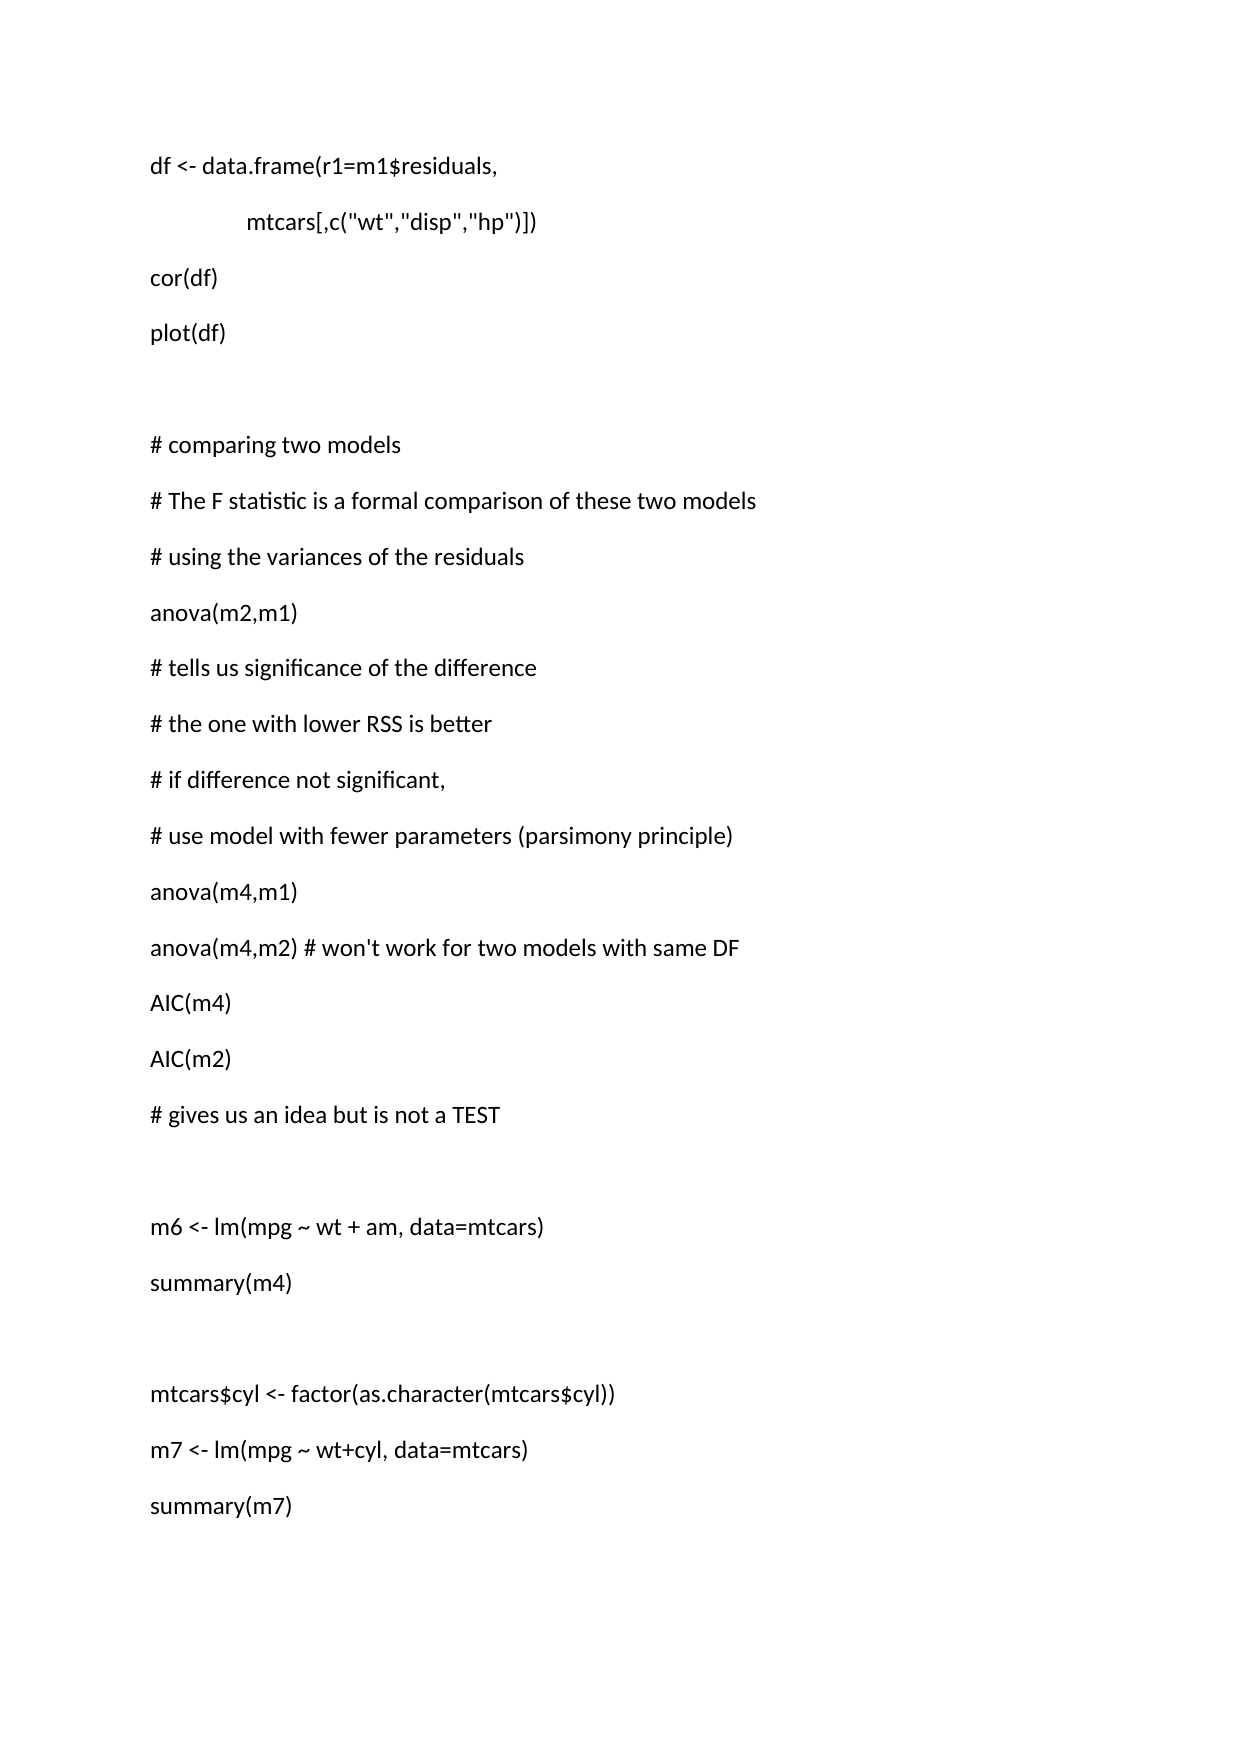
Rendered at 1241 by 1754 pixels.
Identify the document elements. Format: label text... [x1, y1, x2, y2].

text # The F statistic is a formal comparison of these two models [150, 485, 1090, 516]
text # using the variances of the residuals [150, 541, 1090, 571]
text mtcars[,c("wt","disp","hp")]) [150, 206, 1090, 236]
text m6 <- lm(mpg ~ wt + am, data=mtcars) [150, 1211, 1090, 1241]
text AIC(m2) [150, 1043, 1090, 1074]
text # gives us an idea but is not a TEST [150, 1099, 1090, 1130]
text anova(m4,m2) # won't work for two models with same DF [150, 932, 1090, 962]
text mtcars$cyl <- factor(as.character(mtcars$cyl)) [150, 1378, 1090, 1409]
text # tells us significance of the difference [150, 652, 1090, 683]
text # use model with fewer parameters (parsimony principle) [150, 820, 1090, 851]
text # if difference not significant, [150, 764, 1090, 795]
text anova(m2,m1) [150, 597, 1090, 627]
text plot(df) [150, 317, 1090, 348]
text # comparing two models [150, 429, 1090, 460]
text anova(m4,m1) [150, 876, 1090, 906]
text summary(m4) [150, 1267, 1090, 1297]
text m7 <- lm(mpg ~ wt+cyl, data=mtcars) [150, 1434, 1090, 1465]
text AIC(m4) [150, 987, 1090, 1018]
text cor(df) [150, 262, 1090, 292]
text df <- data.frame(r1=m1$residuals, [150, 150, 1090, 181]
text # the one with lower RSS is better [150, 708, 1090, 739]
text summary(m7) [150, 1490, 1090, 1521]
